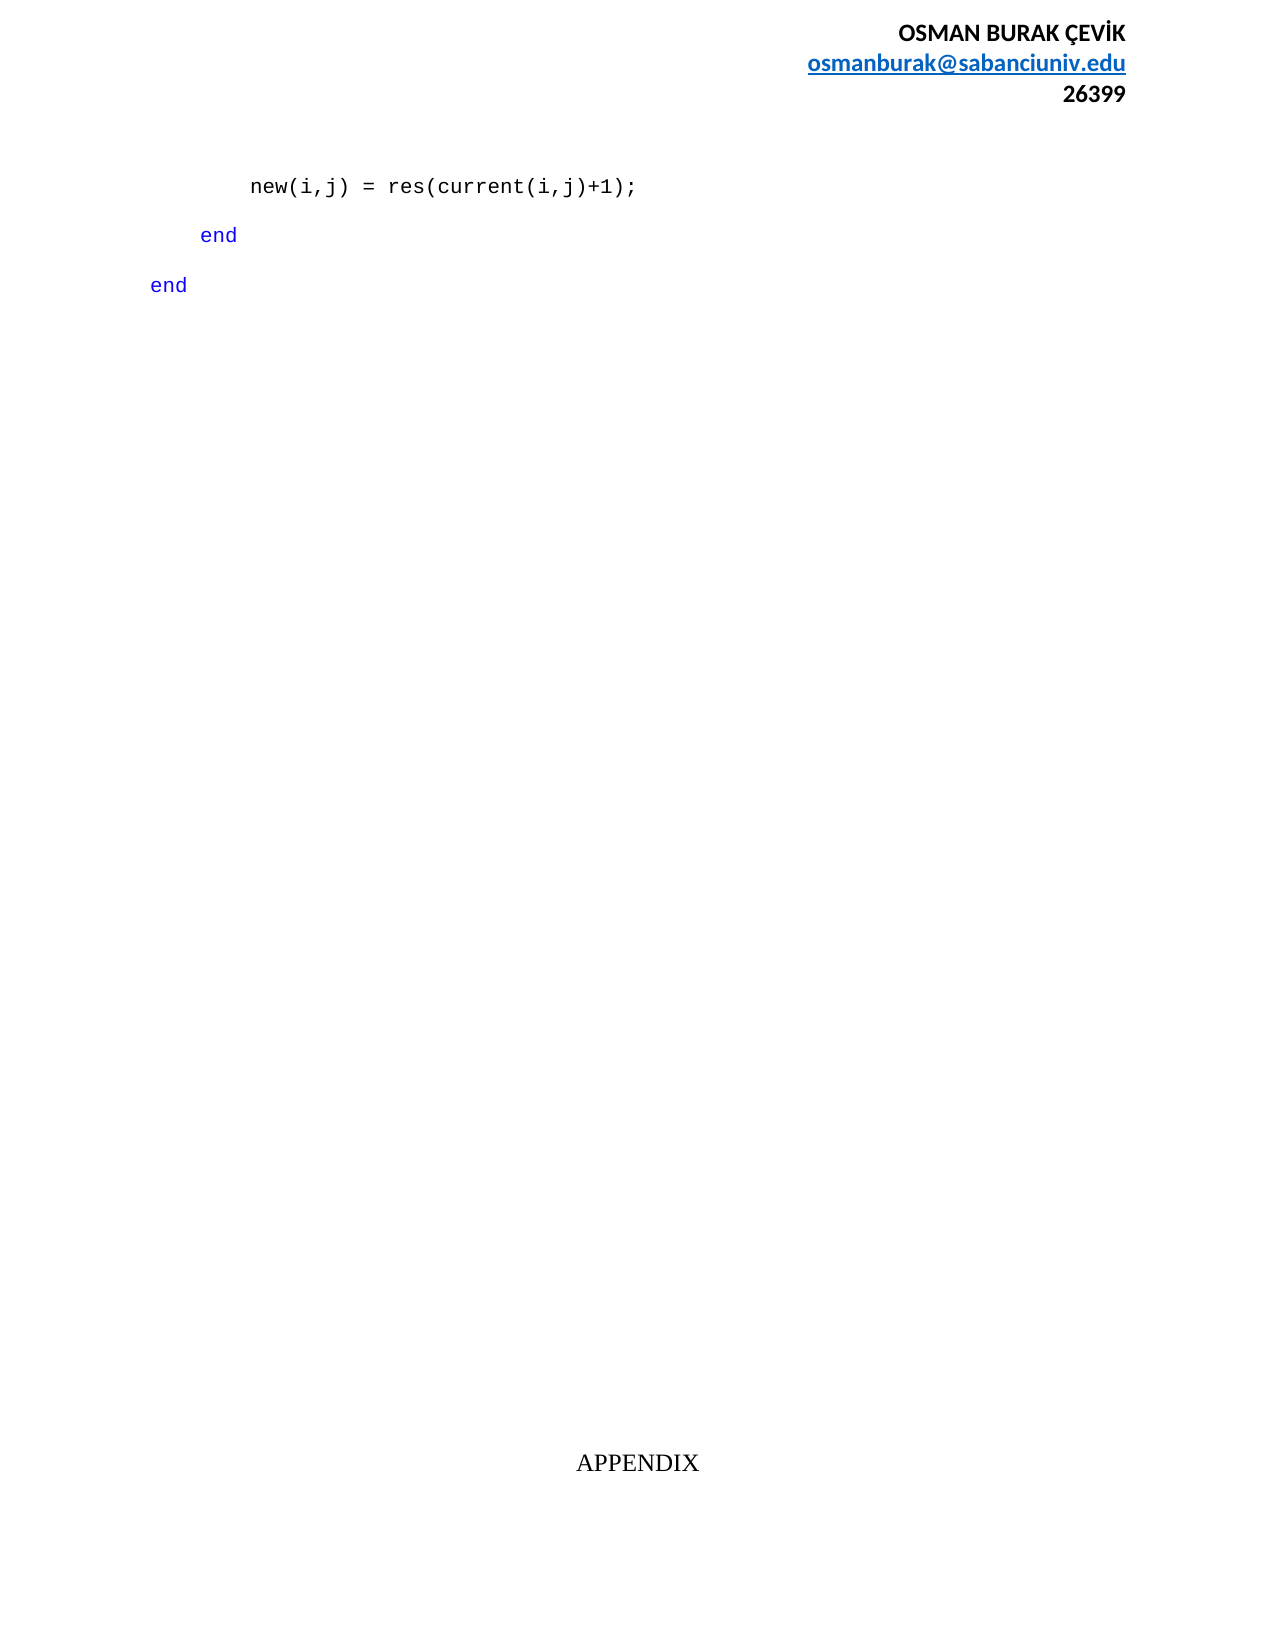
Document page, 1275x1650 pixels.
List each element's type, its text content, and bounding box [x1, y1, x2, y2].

text APPENDIX [150, 1448, 1125, 1477]
text end [150, 275, 1125, 299]
text end [150, 226, 1125, 249]
text new(i,j) = res(current(i,j)+1); [150, 176, 1125, 199]
